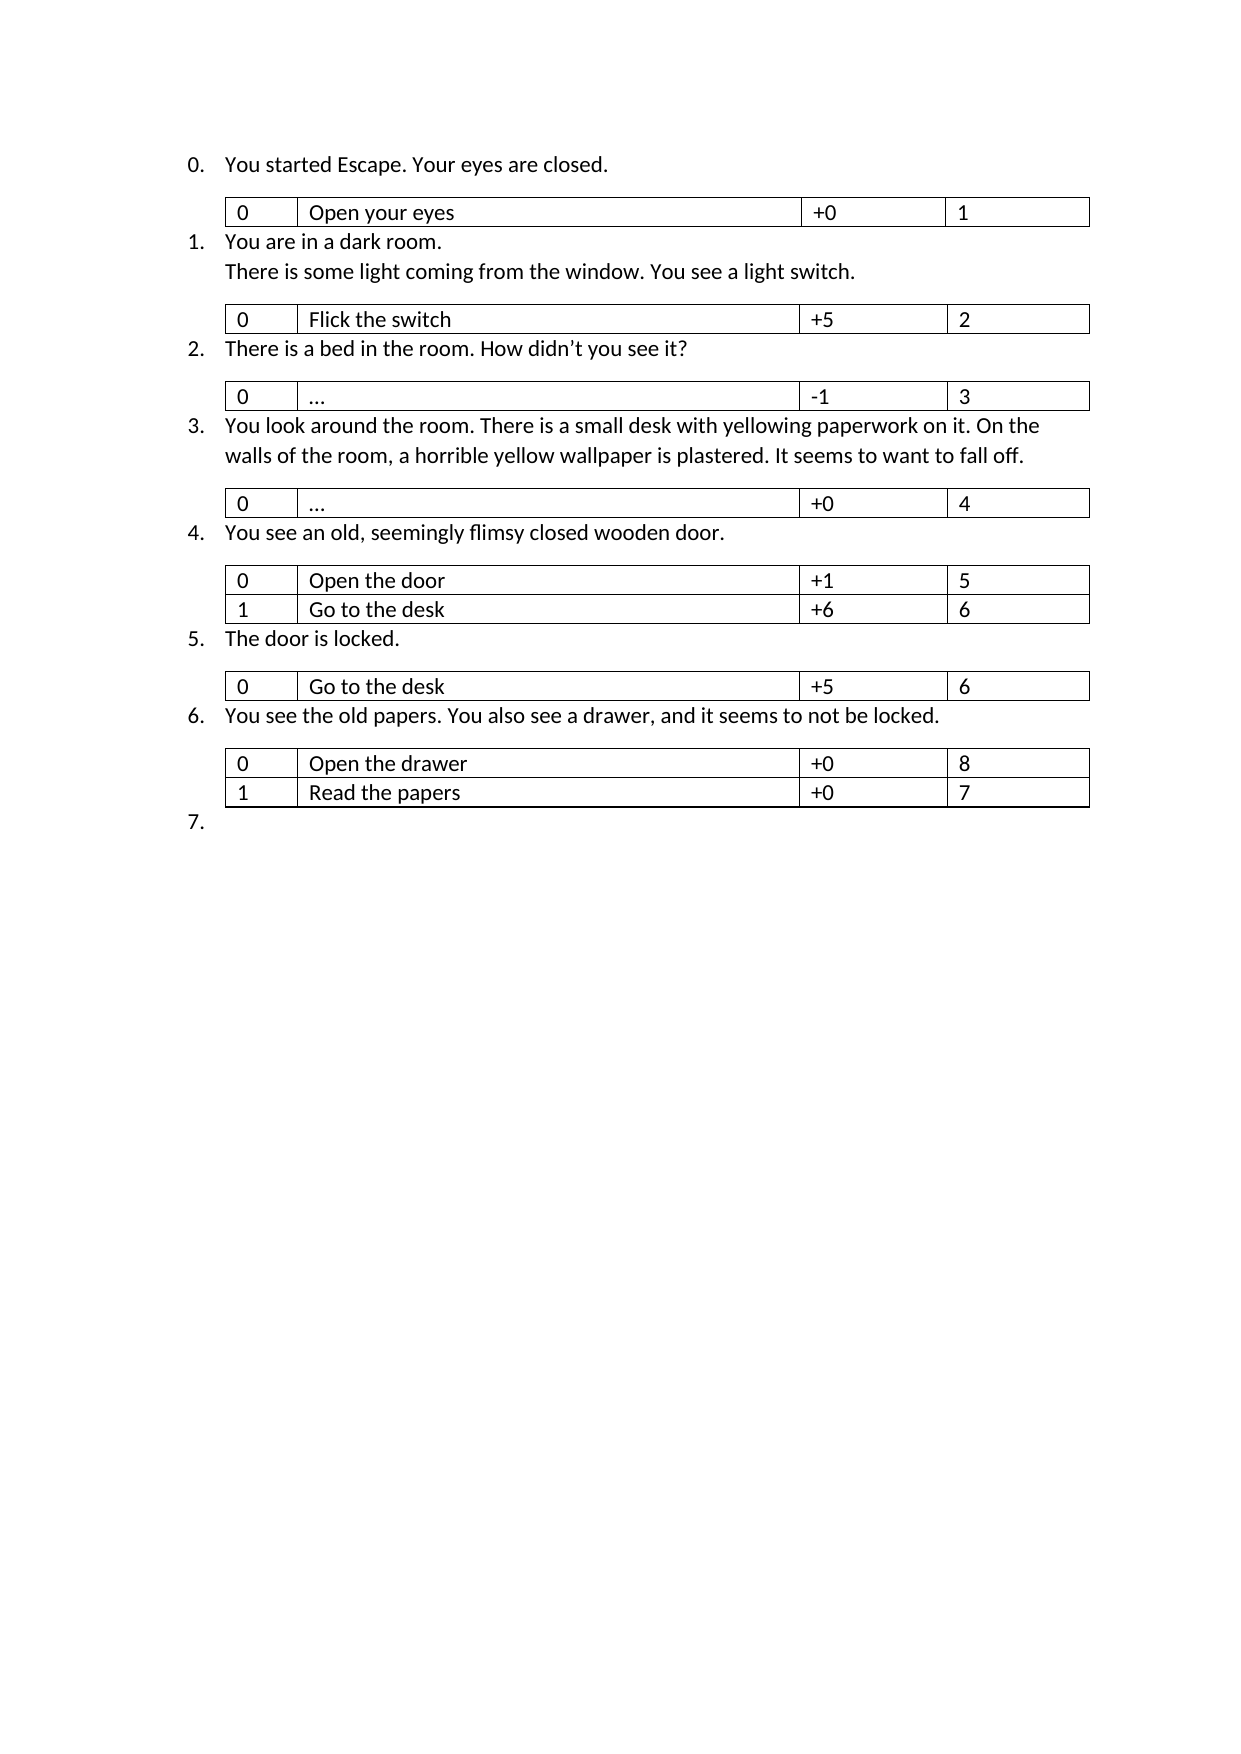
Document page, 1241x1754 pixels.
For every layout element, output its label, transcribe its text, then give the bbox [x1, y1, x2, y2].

table_header -1 [800, 382, 947, 410]
table_header +5 [800, 672, 947, 700]
table_header 4 [948, 489, 1089, 517]
table_header … [298, 489, 799, 517]
table_header 8 [948, 749, 1089, 777]
table_header 3 [948, 382, 1089, 410]
table_header 0 [226, 305, 297, 333]
table_cell +6 [800, 595, 947, 623]
table_header 0 [226, 749, 297, 777]
list You see the old papers. You also see a drawer, and it seems to not be locked. [187, 701, 1090, 729]
table_header Open the drawer [298, 749, 799, 777]
table_header +5 [800, 305, 947, 333]
table_header 6 [948, 672, 1089, 700]
table_header … [298, 382, 799, 410]
table_header +0 [800, 749, 947, 777]
list The door is locked. [187, 624, 1090, 652]
table_cell Go to the desk [298, 595, 799, 623]
list There is a bed in the room. How didn’t you see it? [187, 334, 1090, 362]
table_cell +0 [800, 778, 947, 806]
table_header Open the door [298, 566, 799, 594]
table_header Open your eyes [298, 198, 801, 226]
list You started Escape. Your eyes are closed. [187, 150, 1090, 178]
list You see an old, seemingly flimsy closed wooden door. [187, 518, 1090, 546]
table_header 1 [946, 198, 1089, 226]
table_header +0 [802, 198, 945, 226]
table_header Go to the desk [298, 672, 799, 700]
table_header 0 [226, 672, 297, 700]
table_header 0 [226, 382, 297, 410]
table_header +1 [800, 566, 947, 594]
table_header 0 [226, 489, 297, 517]
table_cell 1 [226, 778, 297, 806]
table_cell 7 [948, 778, 1089, 806]
table_cell 6 [948, 595, 1089, 623]
table_header Flick the switch [298, 305, 799, 333]
list You look around the room. There is a small desk with yellowing paperwork on it. On the walls of the room, a horrible yellow wallpaper is plastered. It seems to want to fall off. [187, 411, 1090, 469]
table_cell 1 [226, 595, 297, 623]
table_header 0 [226, 198, 297, 226]
table_header 0 [226, 566, 297, 594]
table_cell Read the papers [298, 778, 799, 806]
table_header 5 [948, 566, 1089, 594]
table_header +0 [800, 489, 947, 517]
table_header 2 [948, 305, 1089, 333]
list You are in a dark room. There is some light coming from the window. You see a light switch. [187, 227, 1090, 285]
